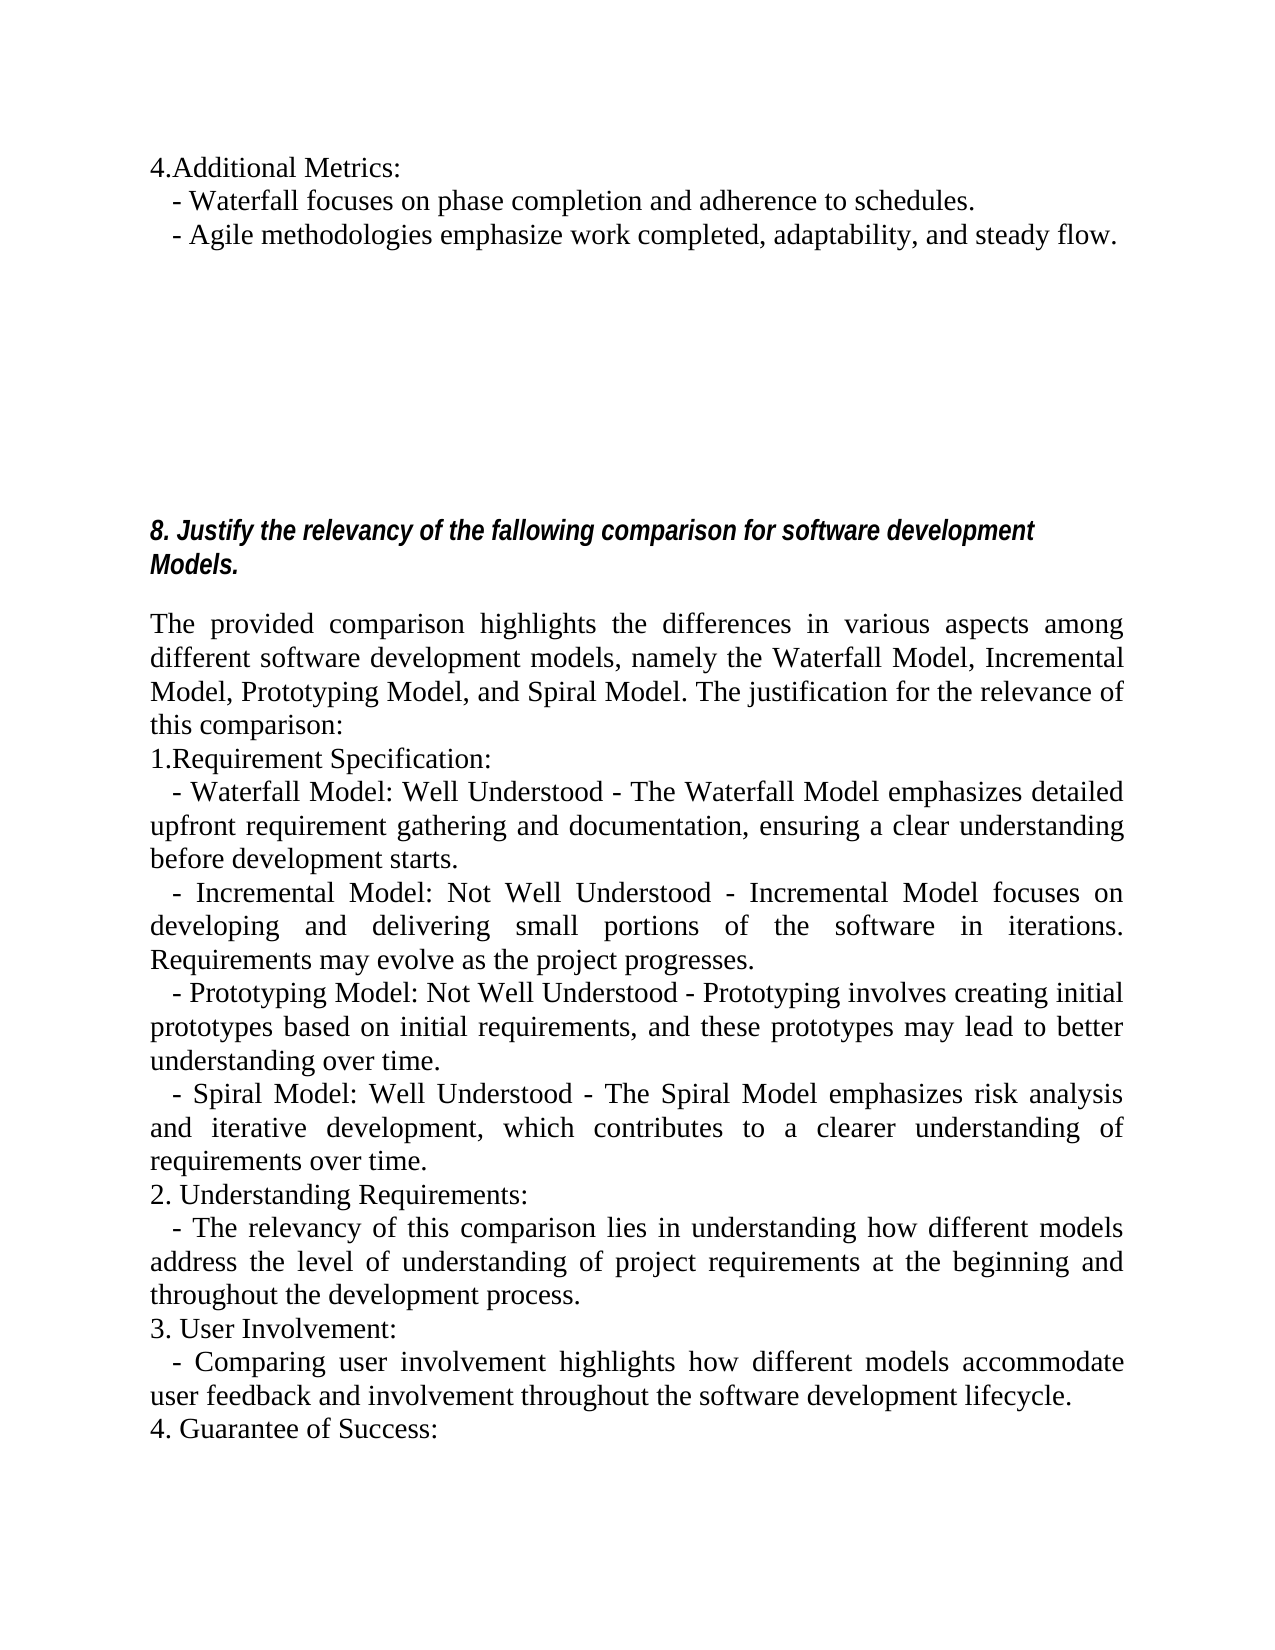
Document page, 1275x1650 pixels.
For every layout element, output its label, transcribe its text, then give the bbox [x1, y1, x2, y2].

text 4. Guarantee of Success: [150, 1412, 1125, 1445]
text - The relevancy of this comparison lies in understanding how different models address the level of understanding of project requirements at the beginning and throughout the development process. [150, 1210, 1125, 1311]
text 4.Additional Metrics: [150, 150, 1125, 183]
text - Waterfall Model: Well Understood - The Waterfall Model emphasizes detailed upfront requirement gathering and documentation, ensuring a clear understanding before development starts. [150, 774, 1125, 875]
text The provided comparison highlights the differences in various aspects among different software development models, namely the Waterfall Model, Incremental Model, Prototyping Model, and Spiral Model. The justification for the relevance of this comparison: [150, 607, 1125, 741]
text - Agile methodologies emphasize work completed, adaptability, and steady flow. [150, 217, 1125, 251]
text 2. Understanding Requirements: [150, 1177, 1125, 1210]
text Models. [150, 547, 1125, 580]
text 1.Requirement Specification: [150, 741, 1125, 774]
text - Spiral Model: Well Understood - The Spiral Model emphasizes risk analysis and iterative development, which contributes to a clearer understanding of requirements over time. [150, 1076, 1125, 1177]
text - Prototyping Model: Not Well Understood - Prototyping involves creating initial prototypes based on initial requirements, and these prototypes may lead to better understanding over time. [150, 976, 1125, 1076]
text - Waterfall focuses on phase completion and adherence to schedules. [150, 183, 1125, 217]
text - Incremental Model: Not Well Understood - Incremental Model focuses on developing and delivering small portions of the software in iterations. Requirements may evolve as the project progresses. [150, 875, 1125, 976]
text - Comparing user involvement highlights how different models accommodate user feedback and involvement throughout the software development lifecycle. [150, 1344, 1125, 1412]
text 3. User Involvement: [150, 1311, 1125, 1344]
text 8. Justify the relevancy of the fallowing comparison for software development [150, 513, 1125, 547]
